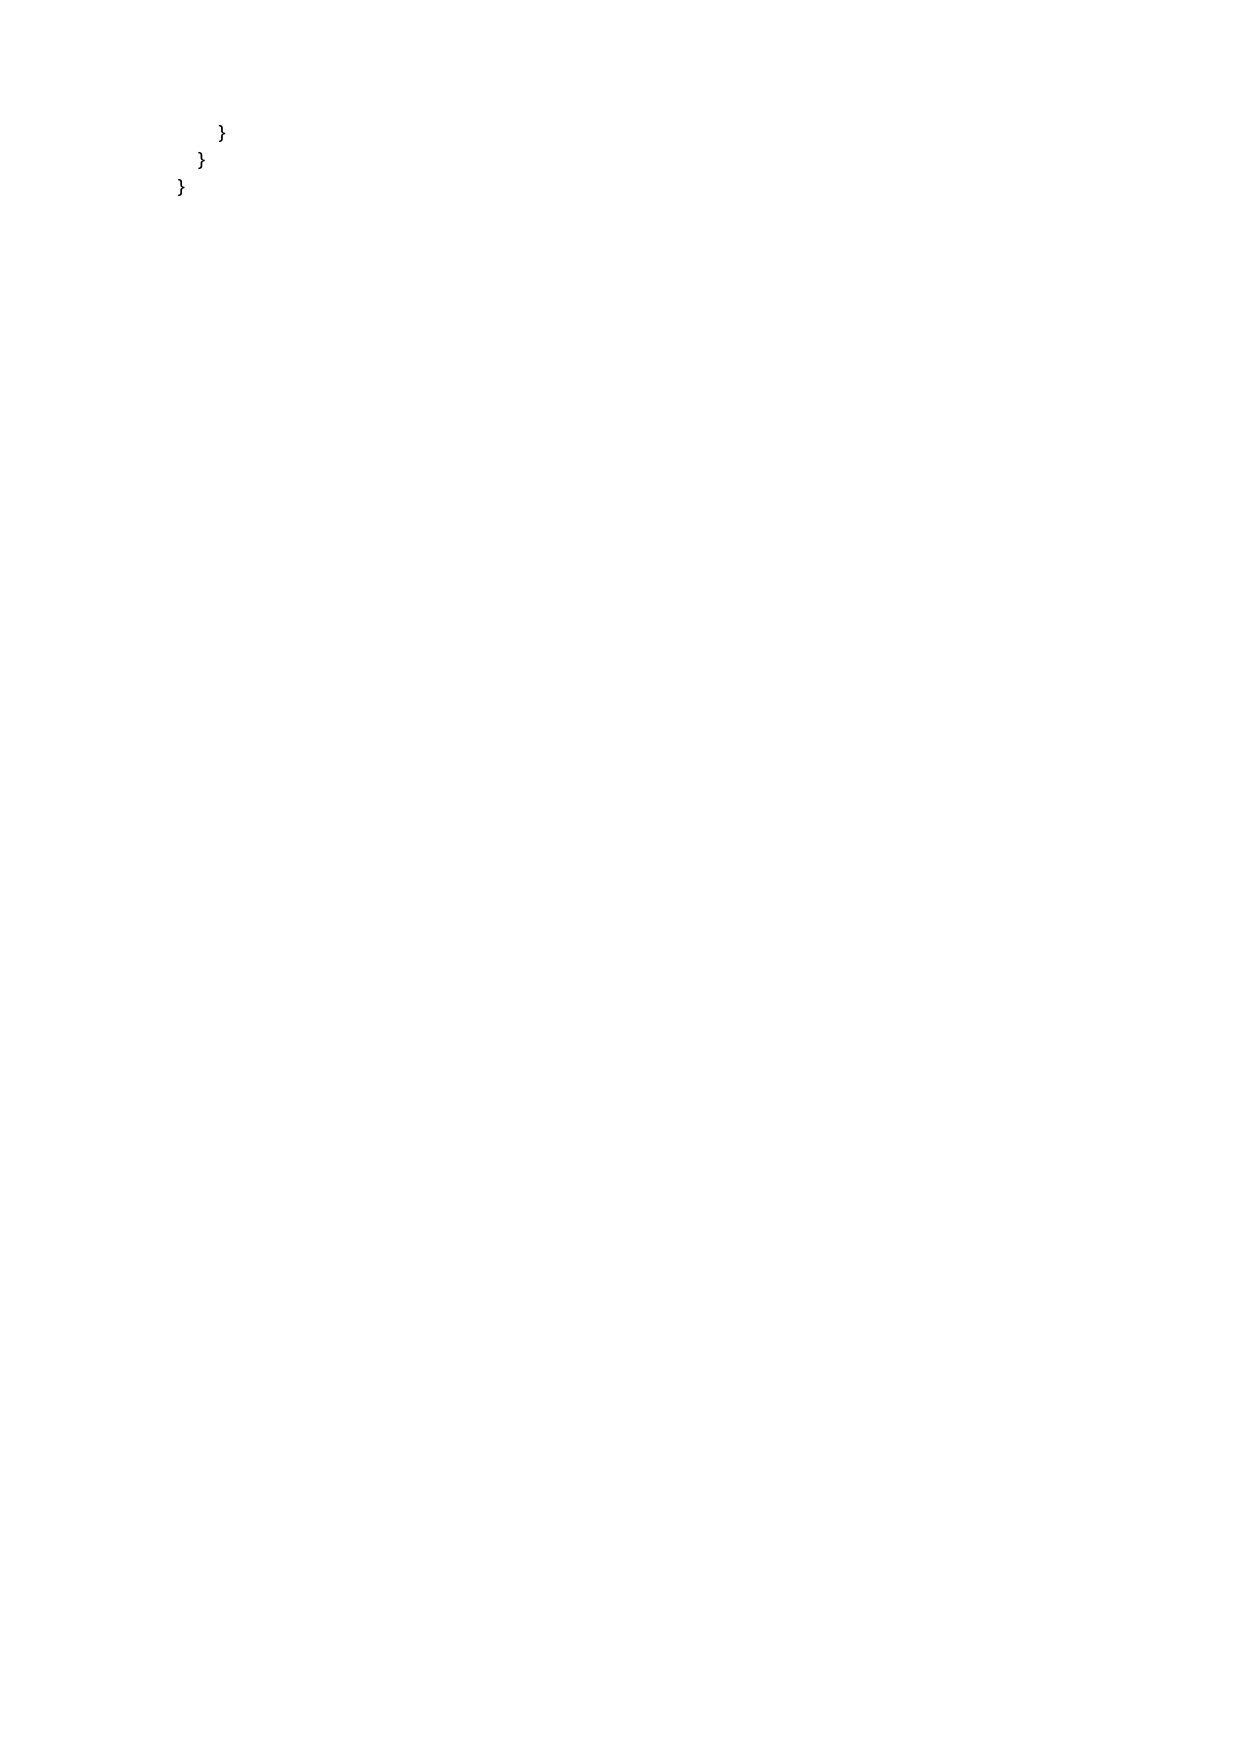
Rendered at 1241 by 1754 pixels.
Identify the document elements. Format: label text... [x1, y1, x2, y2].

text } [177, 118, 1152, 145]
text } [177, 145, 1152, 172]
text } [177, 172, 1152, 199]
